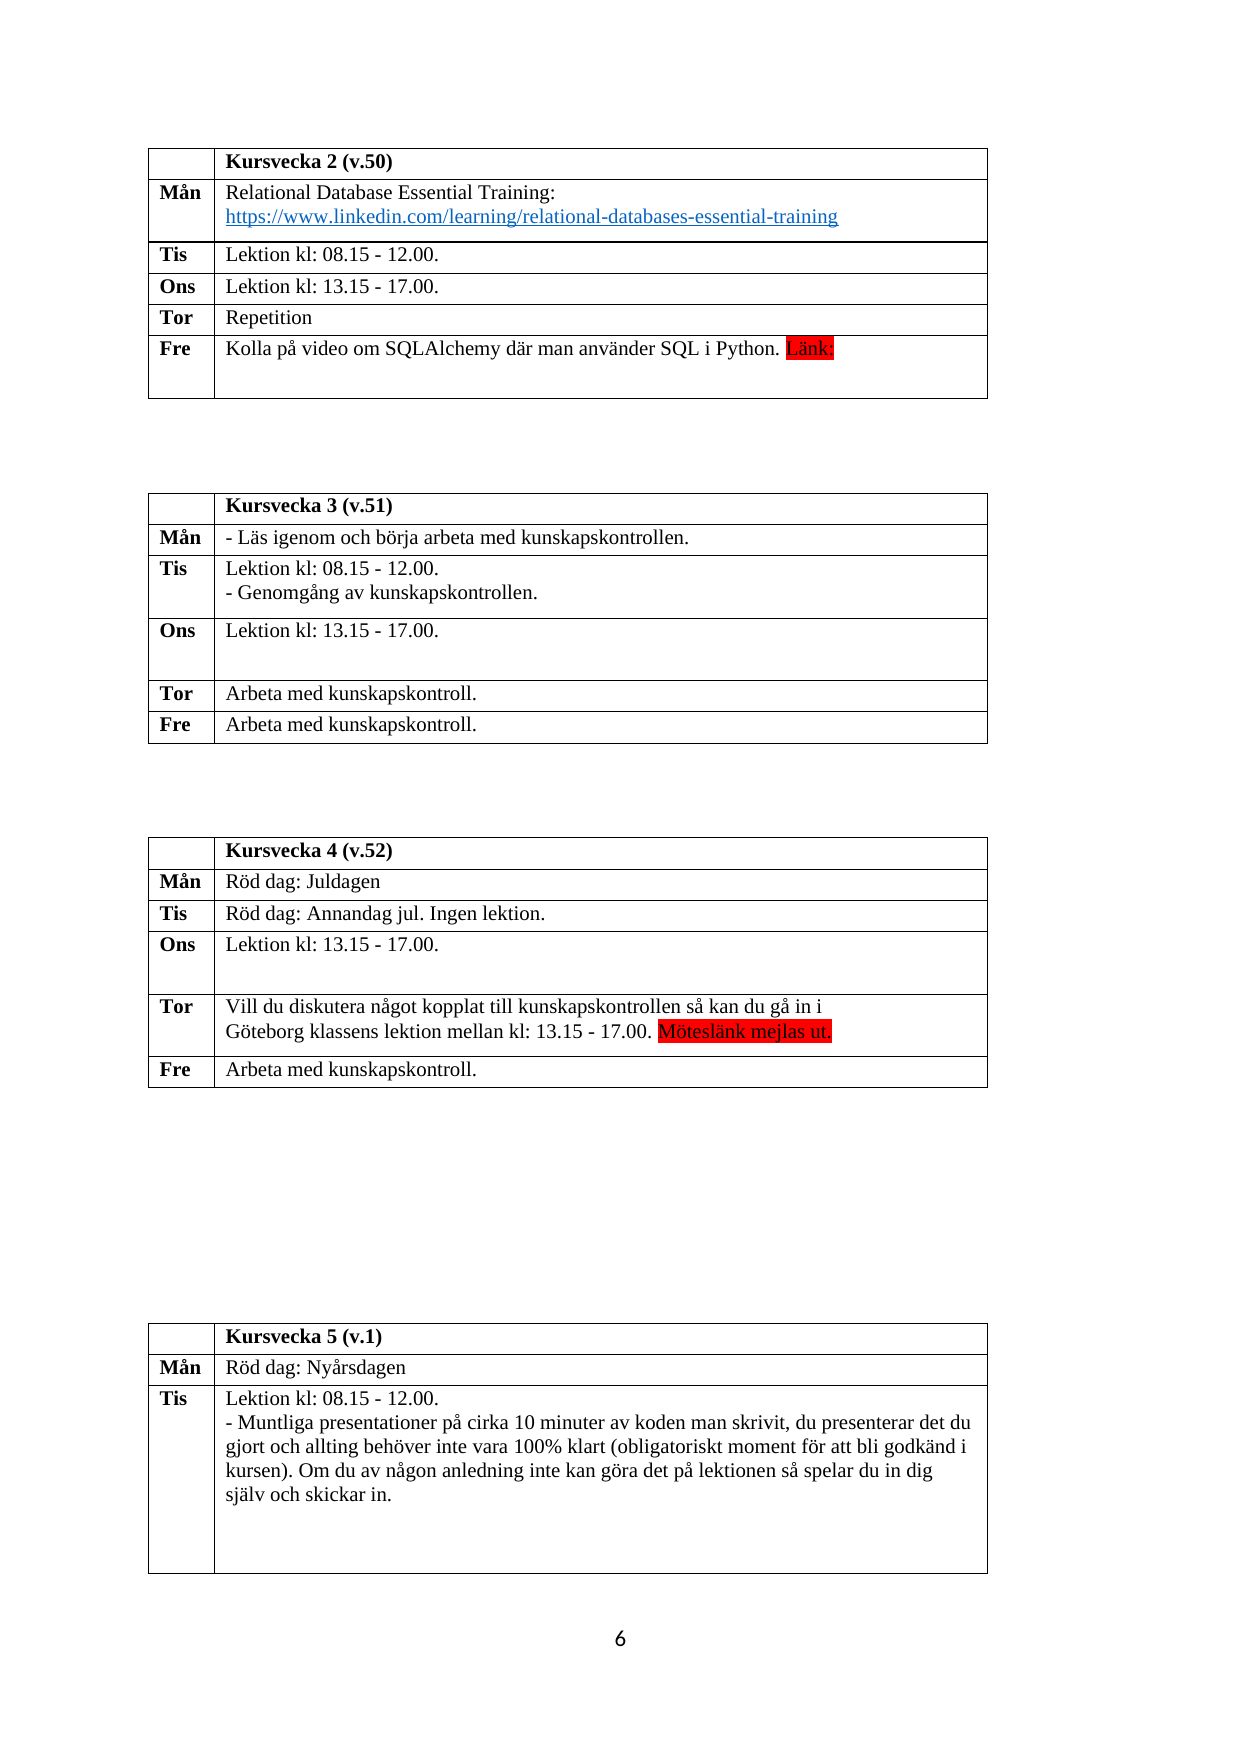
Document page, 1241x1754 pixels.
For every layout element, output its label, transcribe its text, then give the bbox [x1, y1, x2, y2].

table_cell Tis [149, 901, 214, 931]
table_header [149, 494, 214, 524]
table_cell Tor [149, 995, 214, 1056]
table_cell Arbeta med kunskapskontroll. [215, 712, 987, 742]
table_cell Röd dag: Annandag jul. Ingen lektion. [215, 901, 987, 931]
table_cell Relational Database Essential Training: https://www.linkedin.com/learning/relational-databases-essential-training [215, 180, 987, 241]
table_cell Tor [149, 681, 214, 711]
table_cell Fre [149, 336, 214, 398]
table_header Kursvecka 3 (v.51) [215, 494, 987, 524]
table_cell Lektion kl: 08.15 - 12.00. - Genomgång av kunskapskontrollen. [215, 556, 987, 617]
table_cell Arbeta med kunskapskontroll. [215, 681, 987, 711]
table_cell Vill du diskutera något kopplat till kunskapskontrollen så kan du gå in i Göteborg klassens lektion mellan kl: 13.15 - 17.00. Möteslänk mejlas ut. [215, 995, 987, 1056]
table_cell Ons [149, 932, 214, 993]
table_cell Ons [149, 274, 214, 304]
table_cell Tis [149, 243, 214, 273]
table_cell Mån [149, 1355, 214, 1385]
table_header Kursvecka 5 (v.1) [215, 1324, 987, 1354]
table_cell - Läs igenom och börja arbeta med kunskapskontrollen. [215, 525, 987, 555]
table_cell Lektion kl: 13.15 - 17.00. [215, 274, 987, 304]
table_cell Fre [149, 1057, 214, 1087]
table_cell Lektion kl: 13.15 - 17.00. [215, 932, 987, 993]
table_cell Tis [149, 556, 214, 617]
table_cell Ons [149, 619, 214, 680]
table_cell Kolla på video om SQLAlchemy där man använder SQL i Python. Länk: [215, 336, 987, 398]
table_cell Mån [149, 180, 214, 241]
table_cell Mån [149, 870, 214, 900]
table_cell Lektion kl: 08.15 - 12.00. [215, 243, 987, 273]
table_header Kursvecka 4 (v.52) [215, 838, 987, 868]
table_header [149, 838, 214, 868]
table_cell Tor [149, 305, 214, 335]
table_cell Lektion kl: 13.15 - 17.00. [215, 619, 987, 680]
table_cell Tis [149, 1386, 214, 1573]
table_cell Arbeta med kunskapskontroll. [215, 1057, 987, 1087]
table_header [149, 149, 214, 179]
table_cell Röd dag: Nyårsdagen [215, 1355, 987, 1385]
table_header Kursvecka 2 (v.50) [215, 149, 987, 179]
table_cell Röd dag: Juldagen [215, 870, 987, 900]
table_cell Fre [149, 712, 214, 742]
table_header [149, 1324, 214, 1354]
table_cell Mån [149, 525, 214, 555]
table_cell Repetition [215, 305, 987, 335]
